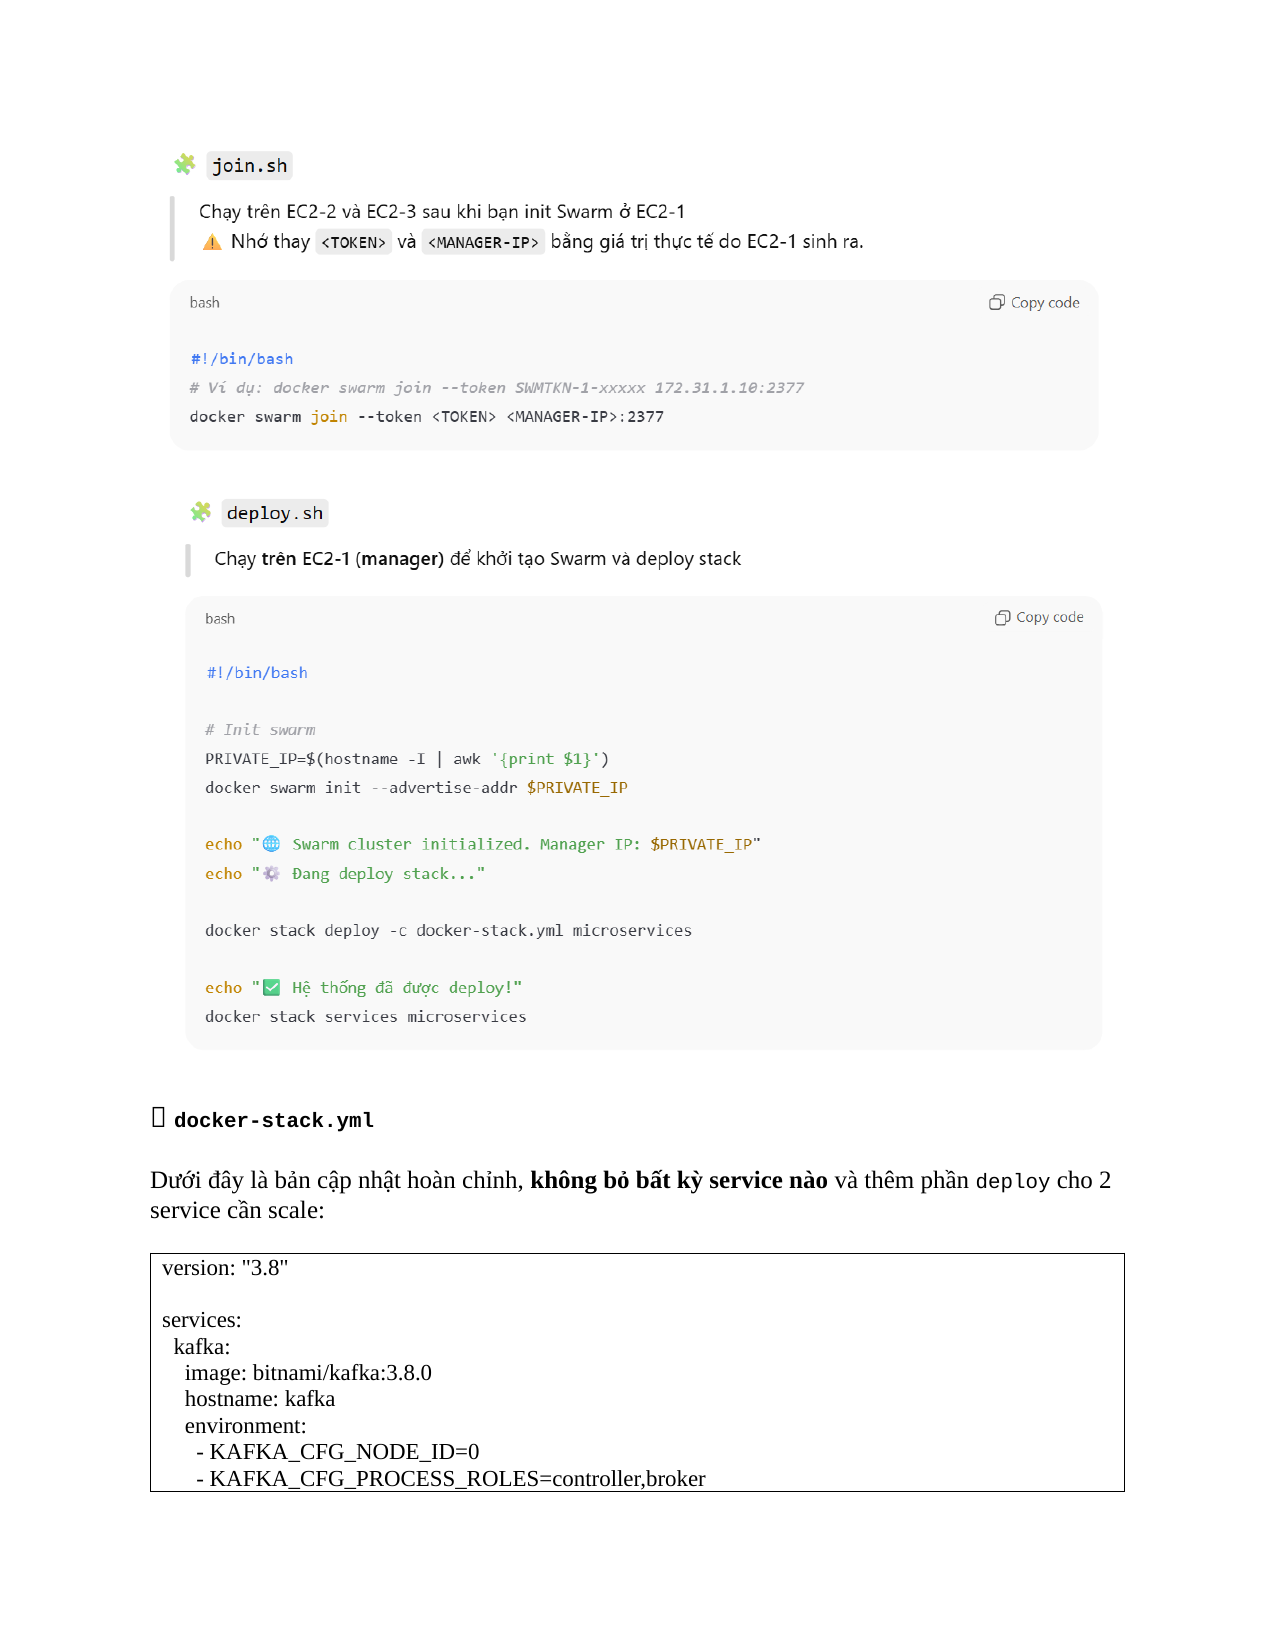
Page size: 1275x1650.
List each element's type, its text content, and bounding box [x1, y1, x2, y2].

picture [150, 484, 1125, 1067]
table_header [151, 1254, 1124, 1491]
text 🧩 docker-stack.yml [150, 1098, 1125, 1136]
text Dưới đây là bản cập nhật hoàn chỉnh, không bỏ bất kỳ service nào và thêm phần deploy cho 2 service cần scale: [150, 1165, 1125, 1223]
picture [150, 150, 1125, 466]
